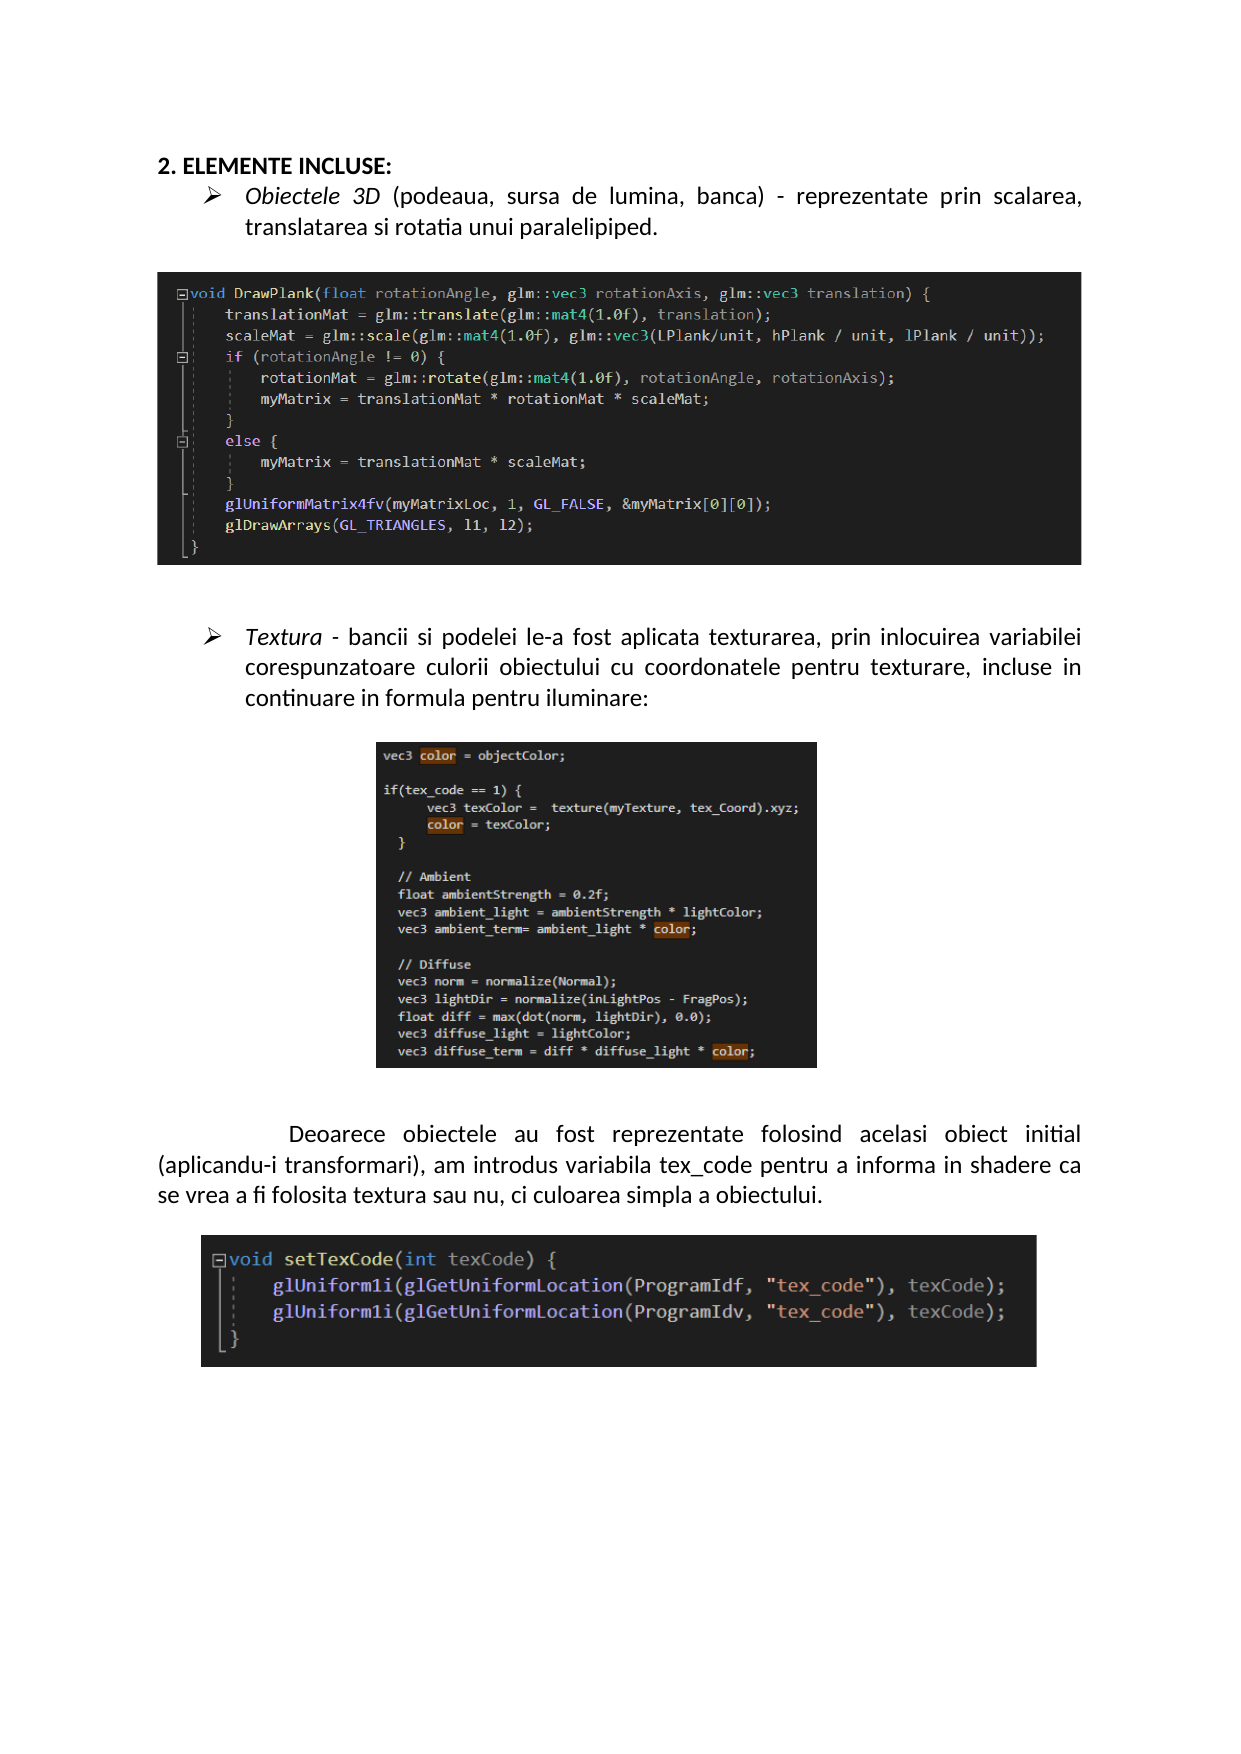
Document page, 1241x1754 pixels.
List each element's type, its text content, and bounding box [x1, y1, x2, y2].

picture [201, 1235, 1037, 1367]
list Obiectele 3D (podeaua, sursa de lumina, banca) - reprezentate prin scalarea, translatarea si rotatia unui paralelipiped. [201, 181, 1083, 242]
list Textura - bancii si podelei le-a fost aplicata texturarea, prin inlocuirea variabilei corespunzatoare culorii obiectului cu coordonatele pentru texturare, incluse in continuare in formula pentru iluminare: [201, 621, 1083, 712]
list Deoarece obiectele au fost reprezentate folosind acelasi obiect initial (aplicandu-i transformari), am introdus variabila tex_code pentru a informa in shadere ca se vrea a fi folosita textura sau nu, ci culoarea simpla a obiectului. [157, 1118, 1083, 1210]
picture [376, 742, 817, 1068]
picture [157, 272, 1082, 565]
list ELEMENTE INCLUSE: [157, 150, 1083, 181]
